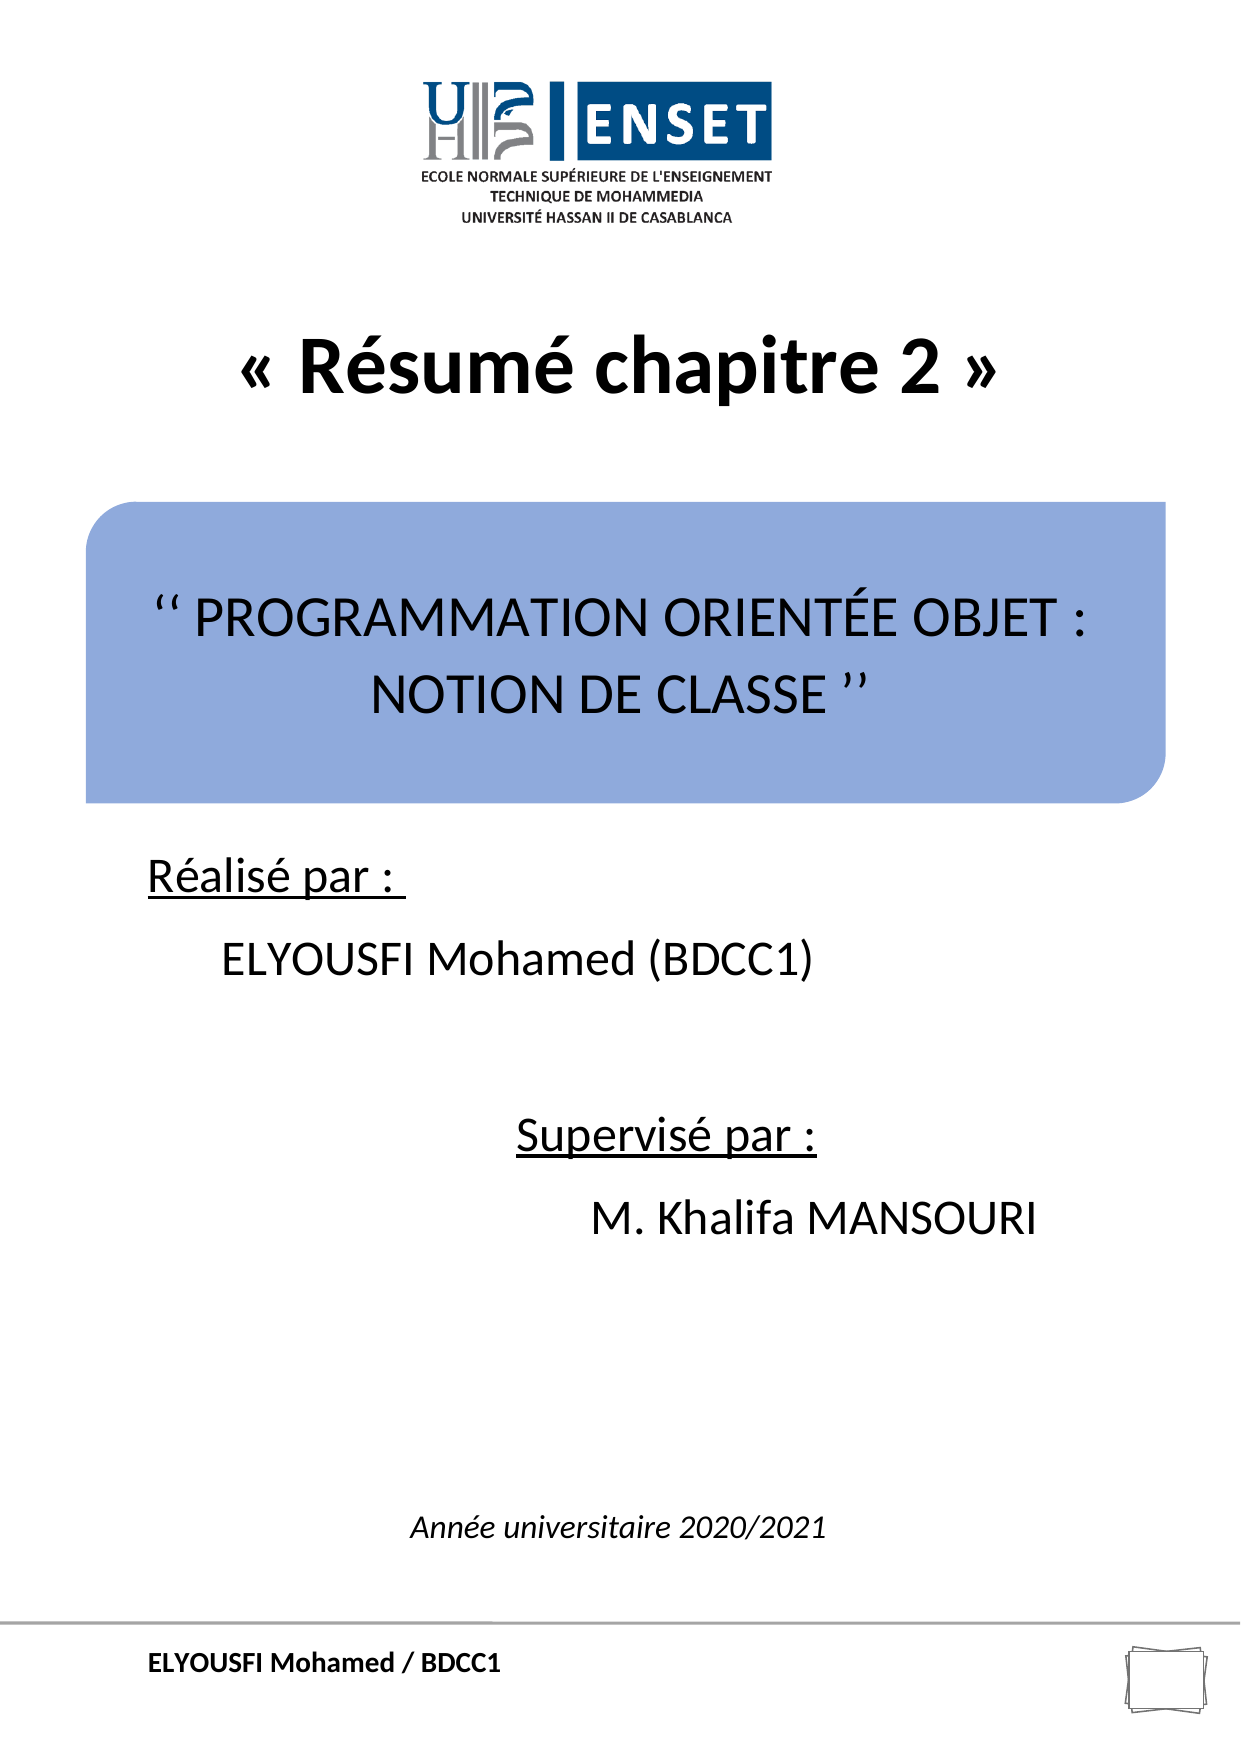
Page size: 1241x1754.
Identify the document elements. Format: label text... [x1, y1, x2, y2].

text ELYOUSFI Mohamed (BDCC1) [148, 926, 1093, 987]
text Supervisé par : [148, 1102, 1093, 1163]
text Réalisé par : [148, 844, 1093, 905]
picture [273, 0, 920, 148]
text Année universitaire 2020/2021 [148, 1506, 1093, 1546]
text M. Khalifa MANSOURI [148, 1186, 1093, 1247]
text « Résumé chapitre 2 » [148, 148, 1093, 414]
text ‘‘ PROGRAMMATION ORIENTÉE OBJET : NOTION DE CLASSE ’’ [148, 580, 1093, 728]
